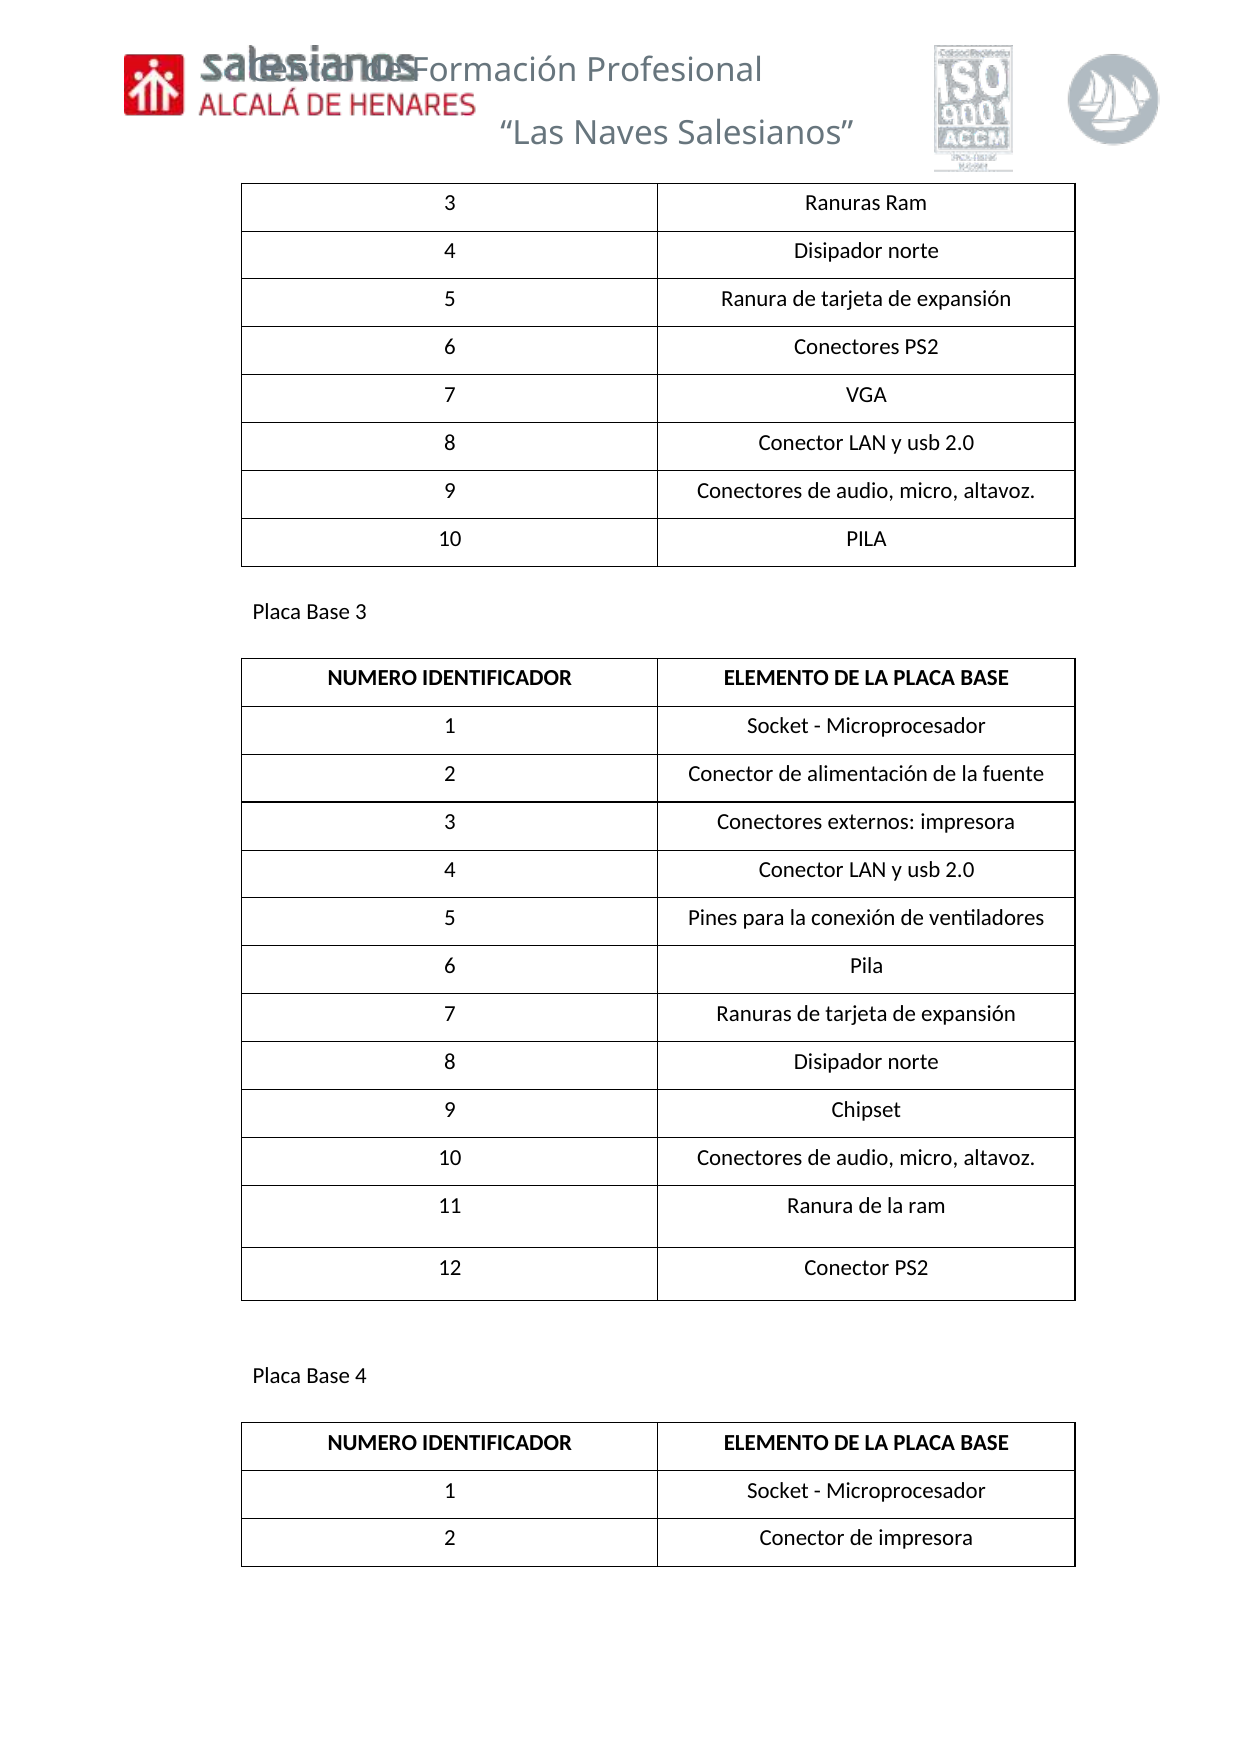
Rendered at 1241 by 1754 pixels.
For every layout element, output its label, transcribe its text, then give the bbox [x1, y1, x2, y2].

table_cell 8 [242, 423, 657, 470]
table_cell Ranuras Ram [658, 184, 1074, 231]
table_cell 1 [242, 707, 657, 753]
table_cell Conector LAN y usb 2.0 [658, 851, 1074, 897]
table_cell 2 [242, 1519, 657, 1566]
table_cell VGA [658, 375, 1074, 422]
table_cell 10 [242, 1138, 657, 1185]
table_cell 11 [242, 1186, 657, 1247]
table_cell Conectores PS2 [658, 327, 1074, 374]
table_header ELEMENTO DE LA PLACA BASE [658, 1423, 1074, 1470]
table_cell 9 [242, 1090, 657, 1137]
table_cell 10 [242, 519, 657, 566]
table_cell Ranura de la ram [658, 1186, 1074, 1247]
table_cell 8 [242, 1042, 657, 1089]
table_cell Ranura de tarjeta de expansión [658, 279, 1074, 326]
table_cell Pines para la conexión de ventiladores [658, 898, 1074, 945]
table_cell Disipador norte [658, 232, 1074, 278]
table_cell 5 [242, 898, 657, 945]
table_cell Disipador norte [658, 1042, 1074, 1089]
table_cell 6 [242, 327, 657, 374]
text Placa Base 3 [252, 597, 1103, 625]
table_cell Conectores externos: impresora [658, 803, 1074, 849]
table_cell Ranuras de tarjeta de expansión [658, 994, 1074, 1041]
picture [934, 45, 1013, 172]
table_cell Conector PS2 [658, 1248, 1074, 1300]
table_header NUMERO IDENTIFICADOR [242, 659, 657, 706]
table_cell Conectores de audio, micro, altavoz. [658, 1138, 1074, 1185]
table_cell 3 [242, 803, 657, 849]
table_cell 4 [242, 232, 657, 278]
picture [124, 45, 496, 122]
table_cell PILA [658, 519, 1074, 566]
table_header NUMERO IDENTIFICADOR [242, 1423, 657, 1470]
table_header ELEMENTO DE LA PLACA BASE [658, 659, 1074, 706]
table_cell Pila [658, 946, 1074, 993]
table_cell Socket - Microprocesador [658, 707, 1074, 753]
table_cell 1 [242, 1471, 657, 1518]
table_cell Conector de alimentación de la fuente [658, 755, 1074, 801]
table_cell Chipset [658, 1090, 1074, 1137]
table_cell Conector LAN y usb 2.0 [658, 423, 1074, 470]
table_cell Socket - Microprocesador [658, 1471, 1074, 1518]
table_cell Conectores de audio, micro, altavoz. [658, 471, 1074, 518]
text Placa Base 4 [252, 1362, 1103, 1389]
picture [1059, 45, 1169, 155]
table_cell 12 [242, 1248, 657, 1300]
table_cell 5 [242, 279, 657, 326]
table_cell 7 [242, 375, 657, 422]
table_cell 7 [242, 994, 657, 1041]
table_cell 3 [242, 184, 657, 231]
table_cell 9 [242, 471, 657, 518]
table_cell 6 [242, 946, 657, 993]
table_cell Conector de impresora [658, 1519, 1074, 1566]
table_cell 4 [242, 851, 657, 897]
table_cell 2 [242, 755, 657, 801]
